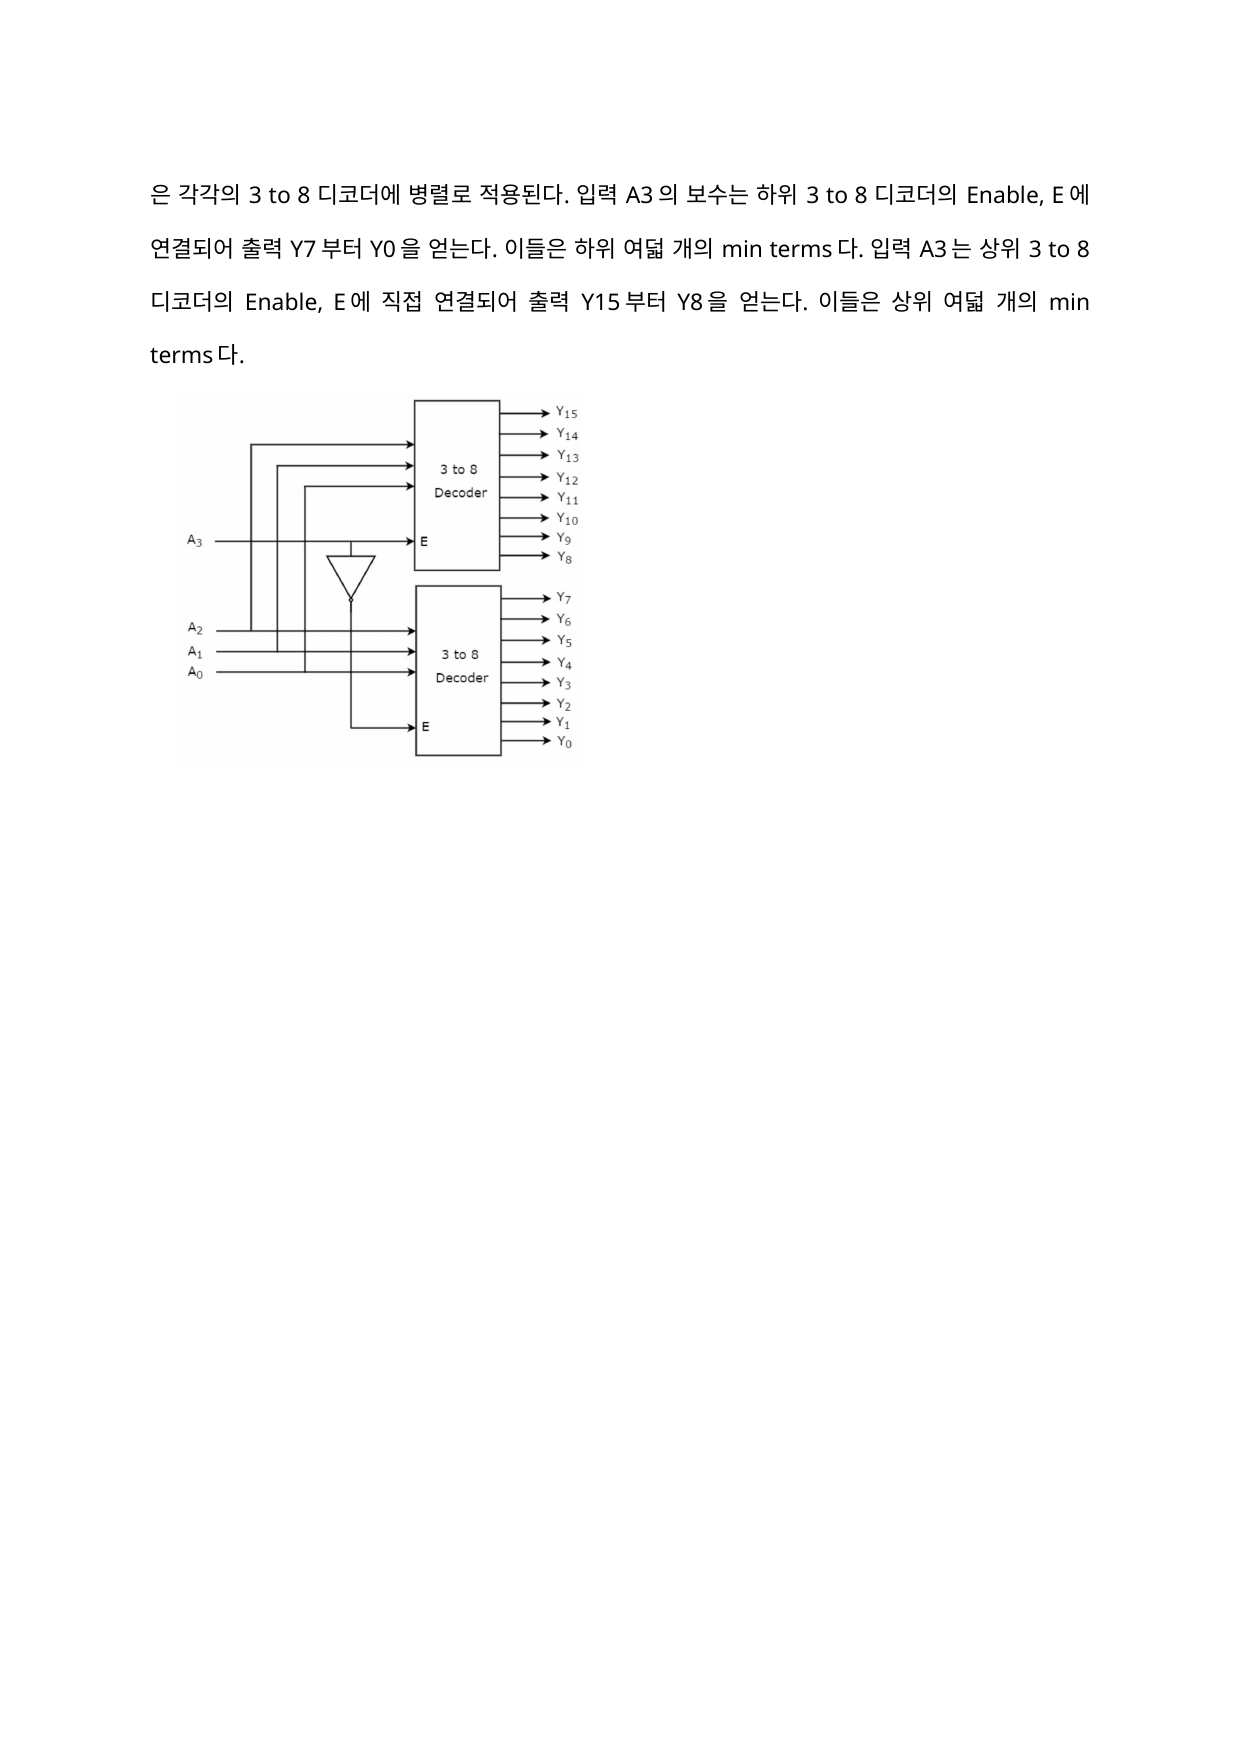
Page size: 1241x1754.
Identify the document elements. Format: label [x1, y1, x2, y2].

picture [172, 390, 582, 768]
text [150, 177, 1090, 370]
